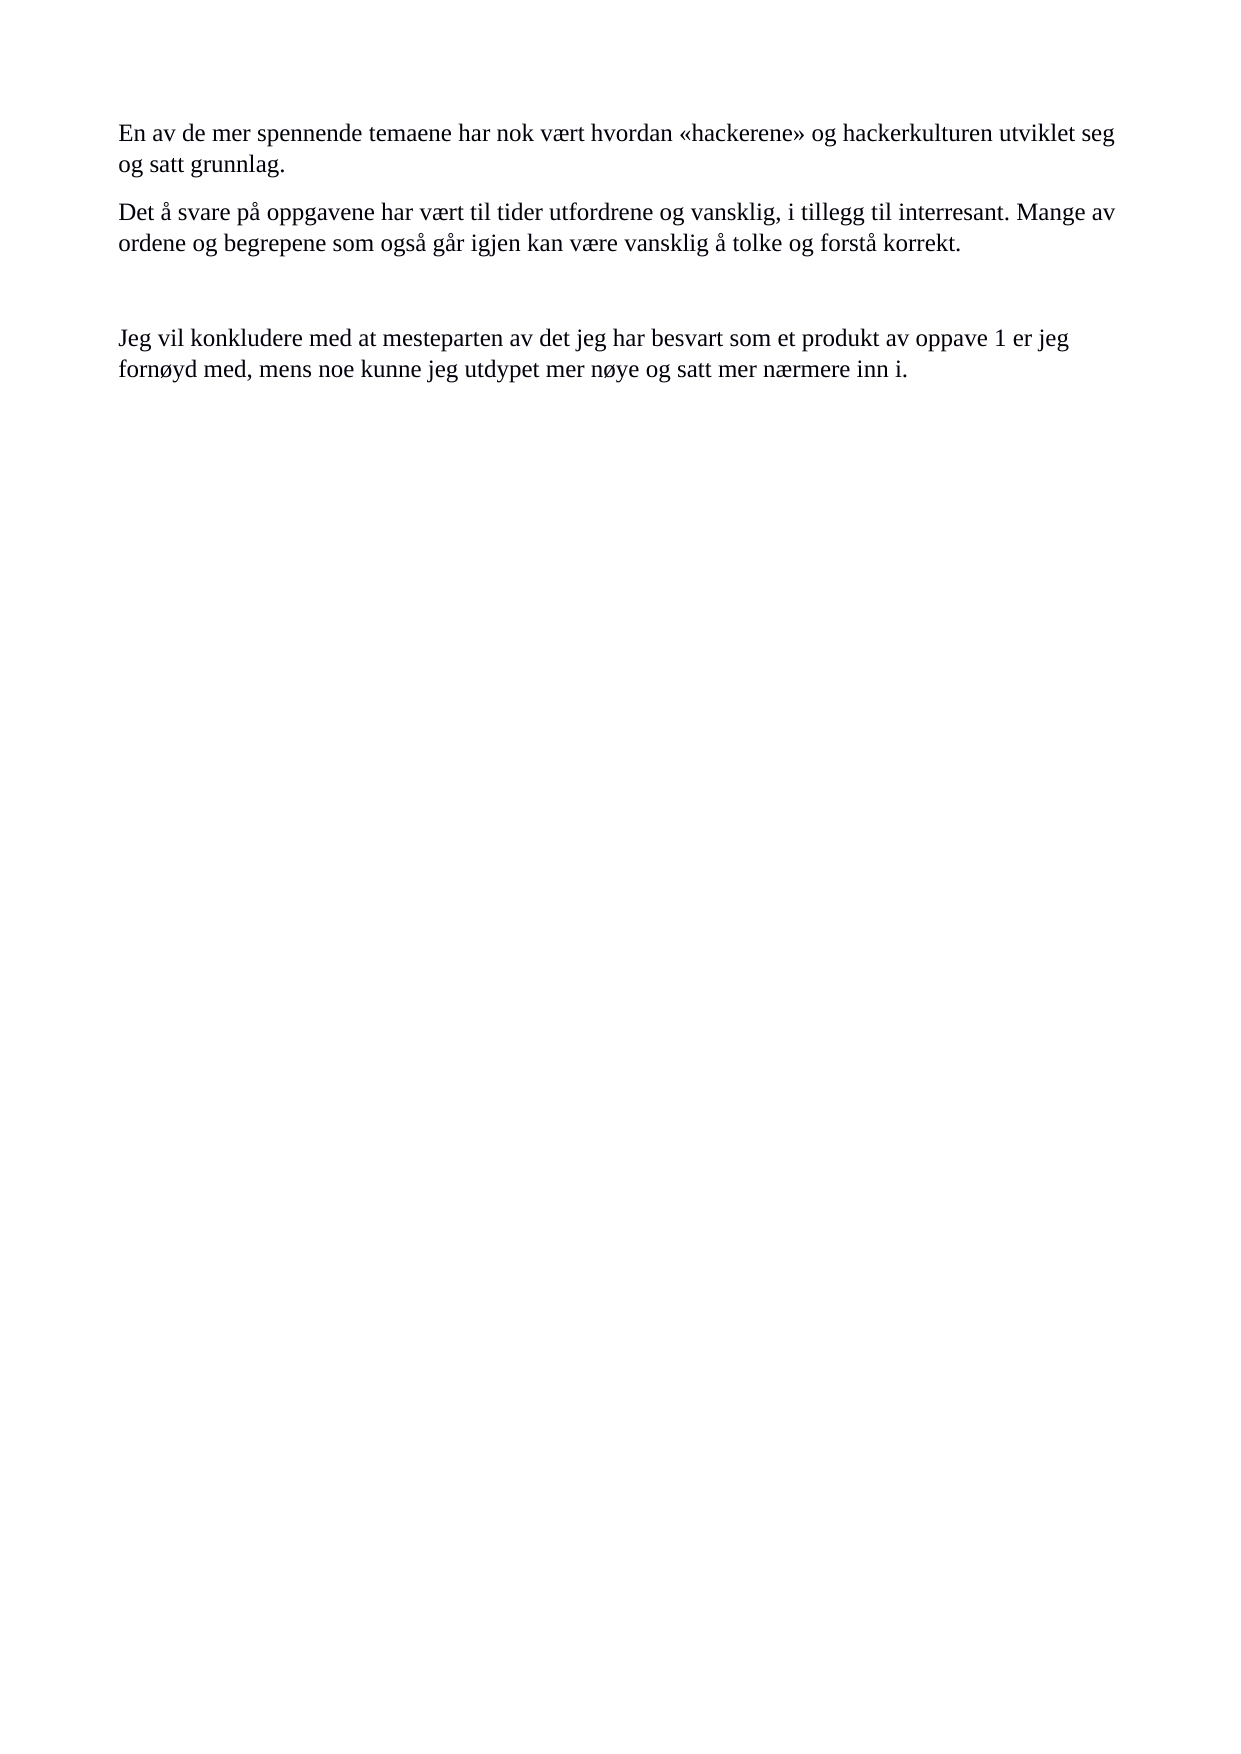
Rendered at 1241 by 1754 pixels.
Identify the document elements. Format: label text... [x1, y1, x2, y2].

text En av de mer spennende temaene har nok vært hvordan «hackerene» og hackerkulturen utviklet seg og satt grunnlag. [118, 118, 1122, 178]
text Jeg vil konkludere med at mesteparten av det jeg har besvart som et produkt av oppave 1 er jeg fornøyd med, mens noe kunne jeg utdypet mer nøye og satt mer nærmere inn i. [118, 323, 1122, 383]
text Det å svare på oppgavene har vært til tider utfordrene og vansklig, i tillegg til interresant. Mange av ordene og begrepene som også går igjen kan være vansklig å tolke og forstå korrekt. [118, 197, 1122, 257]
